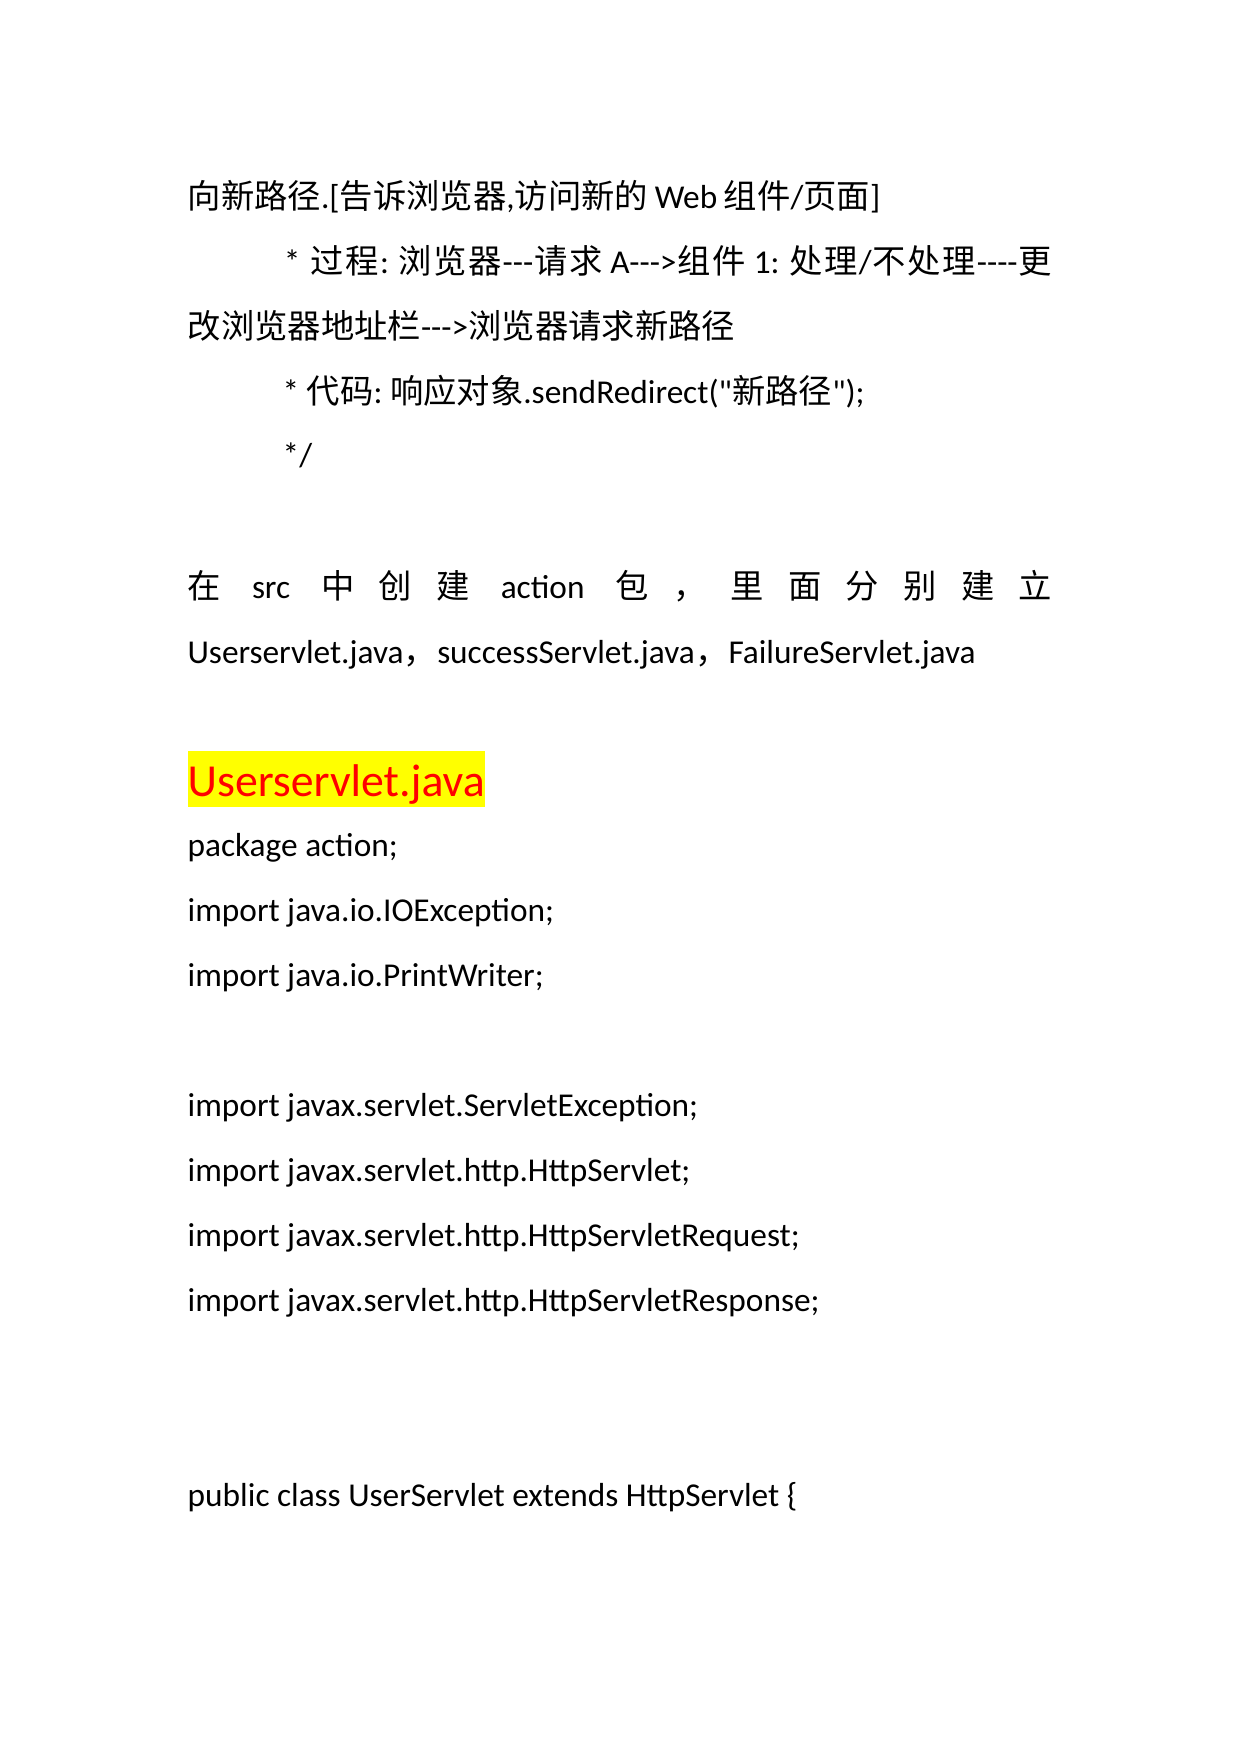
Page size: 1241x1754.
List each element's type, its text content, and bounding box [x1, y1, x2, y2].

text import javax.servlet.http.HttpServlet; [187, 1137, 1053, 1202]
text import javax.servlet.http.HttpServletRequest; [187, 1202, 1053, 1267]
text * 代码: 响应对象.sendRedirect("新路径"); [187, 357, 1053, 422]
text 在src中创建action包，里面分别建立Userservlet.java，successServlet.java，FailureServlet.java [187, 552, 1053, 682]
text public class UserServlet extends HttpServlet { [187, 1462, 1053, 1527]
text import java.io.PrintWriter; [187, 942, 1053, 1007]
text import java.io.IOException; [187, 877, 1053, 942]
text * 过程: 浏览器---请求A--->组件1: 处理/不处理----更改浏览器地址栏--->浏览器请求新路径 [187, 227, 1053, 357]
text */ [187, 422, 1053, 487]
text import javax.servlet.http.HttpServletResponse; [187, 1267, 1053, 1332]
text Userservlet.java [187, 747, 1053, 812]
text import javax.servlet.ServletException; [187, 1072, 1053, 1137]
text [187, 162, 1053, 227]
text package action; [187, 812, 1053, 877]
